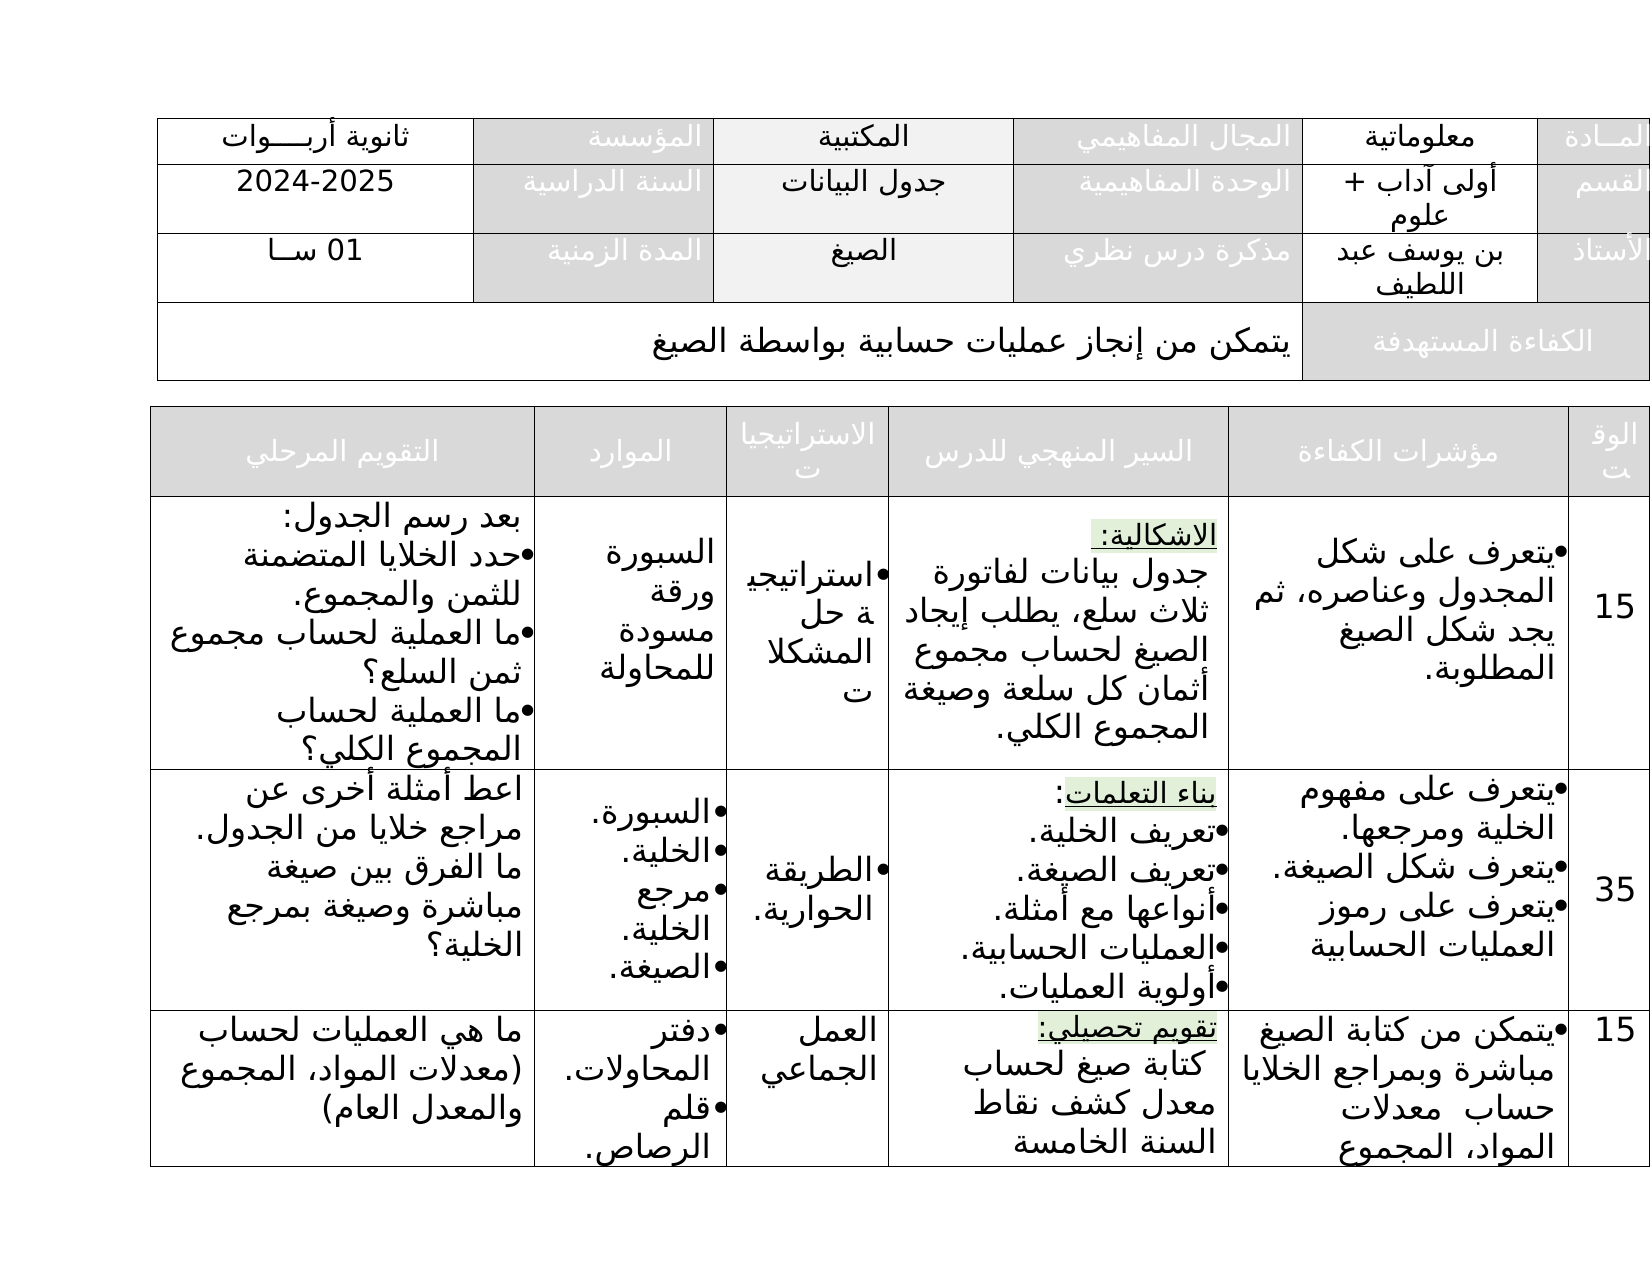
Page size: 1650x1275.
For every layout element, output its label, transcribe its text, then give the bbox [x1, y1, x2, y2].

table_cell العمل الجماعي [727, 1011, 888, 1166]
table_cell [1229, 1011, 1568, 1166]
table_cell بن يوسف عبد اللطيف [1303, 234, 1537, 302]
table_cell 2024-2025 [158, 165, 473, 233]
table_cell الاشكالية: جدول بيانات لفاتورة ثلاث سلع، يطلب إيجاد الصيغ لحساب مجموع أثمان كل سلعة وصيغة المجموع الكلي. [889, 497, 1228, 769]
table_header المــادة [1538, 119, 1649, 164]
table_cell المدة الزمنية [474, 234, 713, 302]
table_header المؤسسة [474, 119, 713, 164]
table_cell يتعرف على شكل المجدول وعناصره، ثم يجد شكل الصيغ المطلوبة. [1229, 497, 1568, 769]
table_cell أولى آداب + علوم [1303, 165, 1537, 233]
table_cell الوحدة المفاهيمية [1014, 165, 1302, 233]
table_cell الكفاءة المستهدفة [1303, 303, 1649, 380]
table_cell السنة الدراسية [474, 165, 713, 233]
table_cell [889, 1011, 1228, 1166]
table_header السير المنهجي للدرس [889, 407, 1228, 496]
table_cell بعد رسم الجدول: حدد الخلايا المتضمنة للثمن والمجموع. ما العملية لحساب مجموع ثمن السلع؟ ما العملية لحساب المجموع الكلي؟ [151, 497, 534, 769]
table_header ثانوية أربــــوات [158, 119, 473, 164]
table_cell 01 ســا [158, 234, 473, 302]
table_header معلوماتية [1303, 119, 1537, 164]
table_cell الطريقة الحوارية. [727, 770, 888, 1009]
table_cell استراتيجية حل المشكلات [727, 497, 888, 769]
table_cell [151, 1011, 534, 1166]
table_cell 15 [1569, 1011, 1649, 1166]
table_cell يتعرف على مفهوم الخلية ومرجعها. يتعرف شكل الصيغة. يتعرف على رموز العمليات الحسابية [1229, 770, 1568, 1009]
table_cell 15 [1569, 497, 1649, 769]
table_cell الأستاذ [1538, 234, 1649, 302]
table_cell السبورة. الخلية. مرجع الخلية. الصيغة. [535, 770, 726, 1009]
table_cell اعط أمثلة أخرى عن مراجع خلايا من الجدول. ما الفرق بين صيغة مباشرة وصيغة بمرجع الخلية؟ [151, 770, 534, 1009]
table_cell القسم [1538, 165, 1649, 233]
table_header المكتبية [714, 119, 1013, 164]
table_cell بناء التعلمات: تعريف الخلية. تعريف الصيغة. أنواعها مع أمثلة. العمليات الحسابية. أولوية العمليات. [889, 770, 1228, 1009]
table_header الاستراتيجيات [727, 407, 888, 496]
table_header المجال المفاهيمي [1014, 119, 1302, 164]
table_cell السبورة ورقة مسودة للمحاولة [535, 497, 726, 769]
table_header مؤشرات الكفاءة [1229, 407, 1568, 496]
table_cell مذكرة درس نظري [1014, 234, 1302, 302]
table_header الموارد [535, 407, 726, 496]
table_cell يتمكن من إنجاز عمليات حسابية بواسطة الصيغ [158, 303, 1302, 380]
table_cell 35 [1569, 770, 1649, 1009]
table_header الوقت [1569, 407, 1649, 496]
table_header التقويم المرحلي [151, 407, 534, 496]
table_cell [535, 1011, 726, 1166]
table_cell الصيغ [714, 234, 1013, 302]
table_cell جدول البيانات [714, 165, 1013, 233]
